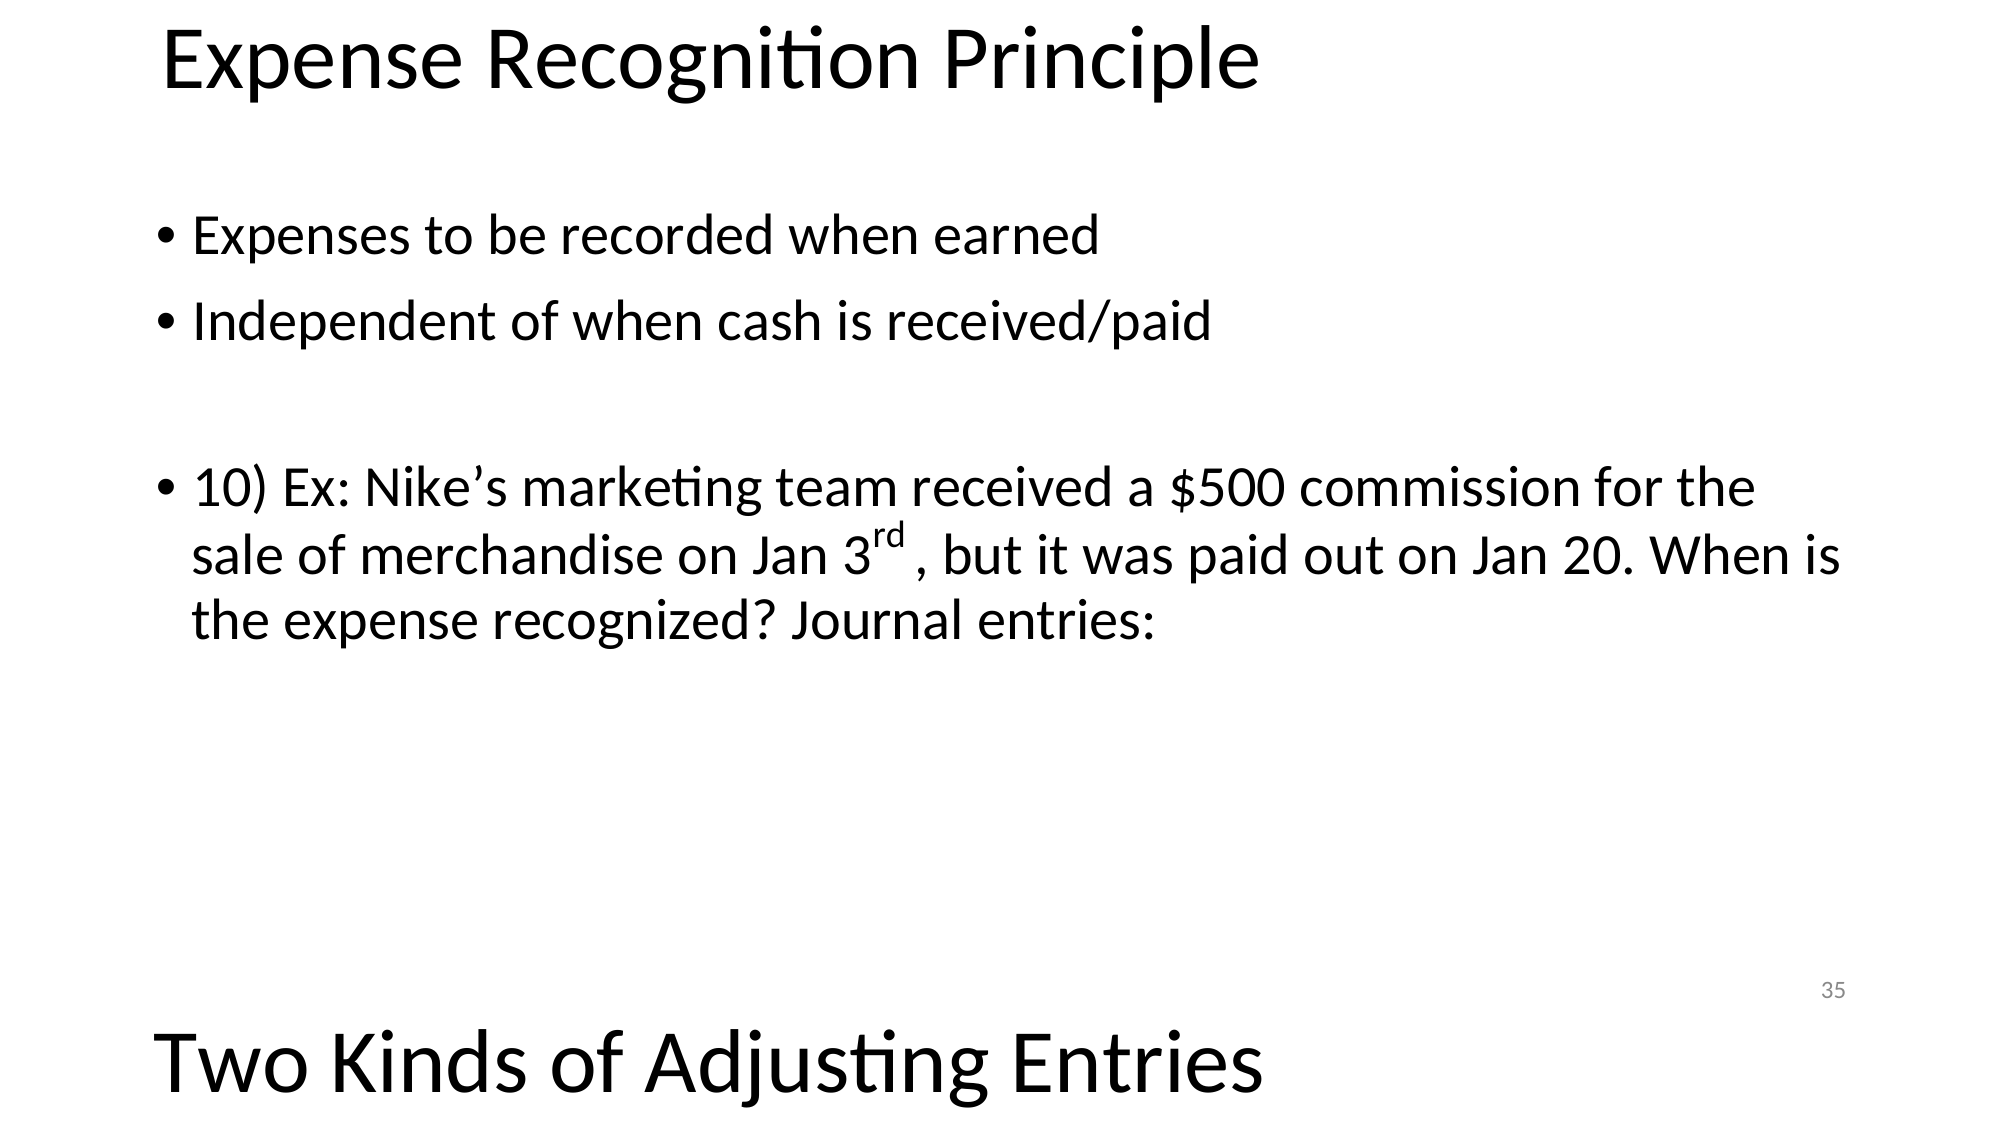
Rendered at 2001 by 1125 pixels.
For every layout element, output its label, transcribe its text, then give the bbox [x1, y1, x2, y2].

text Two Kinds of Adjusting Entries [153, 1005, 1975, 1115]
text • 10) Ex: Nike’s marketing team received a $500 commission for the sale of merchandise on Jan 3rd , but it was paid out on Jan 20. When is the expense recognized? Journal entries: [156, 456, 1858, 654]
text • Independent of when cash is received/paid [156, 284, 1975, 355]
text • Expenses to be recorded when earned [156, 198, 1975, 269]
text Expense Recognition Principle [161, 0, 1975, 111]
text 35 [152, 974, 1846, 1005]
